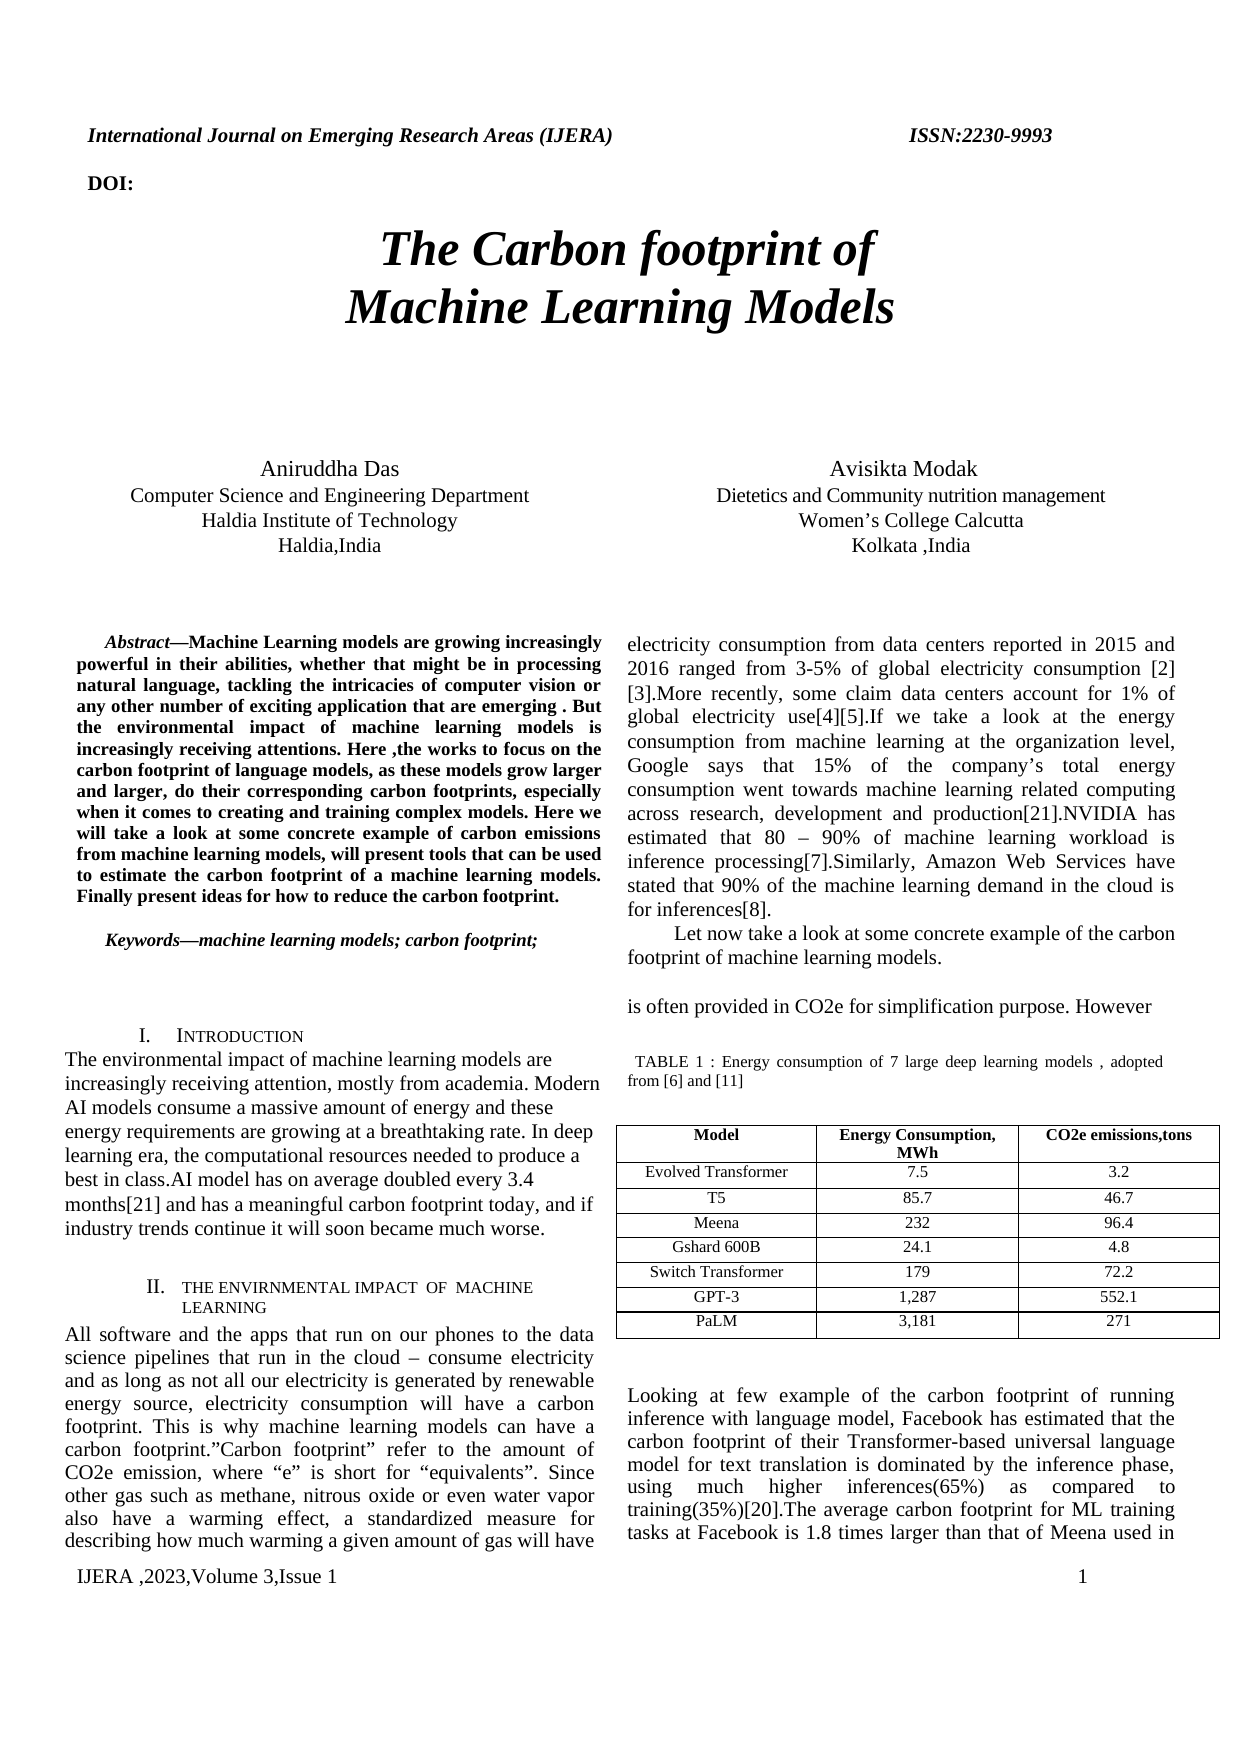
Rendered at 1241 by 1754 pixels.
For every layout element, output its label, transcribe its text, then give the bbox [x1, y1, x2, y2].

table_cell 24.1 [817, 1238, 1018, 1262]
text The environmental impact of machine learning models are increasingly receiving attention, mostly from academia. Modern AI models consume a massive amount of energy and these energy requirements are growing at a breathtaking rate. In deep learning era, the computational resources needed to produce a best in class.AI model has on average doubled every 3.4 months[21] and has a meaningful carbon footprint today, and if industry trends continue it will soon became much worse. [64, 1047, 606, 1239]
list INTRODUCTION [138, 1022, 606, 1047]
text Aniruddha Das [122, 455, 537, 481]
table_cell GPT-3 [617, 1288, 816, 1311]
table_cell 46.7 [1019, 1189, 1219, 1213]
text Let now take a look at some concrete example of the carbon footprint of machine learning models. [627, 921, 1176, 969]
table_cell 232 [817, 1214, 1018, 1237]
text The Carbon footprint of Machine Learning Models [269, 219, 971, 334]
text TABLE 1 : Energy consumption of 7 large deep learning models , adopted from [6] and [11] [627, 1053, 1165, 1090]
text Computer Science and Engineering Department [122, 482, 537, 507]
table_header CO2e emissions,tons [1019, 1126, 1219, 1162]
table_cell Evolved Transformer [617, 1163, 816, 1188]
text Keywords—machine learning models; carbon footprint; [76, 928, 602, 950]
table_cell 271 [1019, 1313, 1219, 1337]
table_cell 1,287 [817, 1288, 1018, 1311]
table_cell Gshard 600B [617, 1238, 816, 1262]
table_cell Switch Transformer [617, 1263, 816, 1287]
table_cell T5 [617, 1189, 816, 1213]
table_header Model [617, 1126, 816, 1162]
table_cell 96.4 [1019, 1214, 1219, 1237]
table_header Energy Consumption, MWh [817, 1126, 1018, 1162]
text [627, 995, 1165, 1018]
table_cell 179 [817, 1263, 1018, 1287]
text Haldia Institute of Technology [122, 508, 537, 532]
table_cell Meena [617, 1214, 816, 1237]
table_cell 552.1 [1019, 1288, 1219, 1311]
text Avisikta Modak [703, 455, 1118, 481]
table_cell 72.2 [1019, 1263, 1219, 1287]
list THE ENVIRNMENTAL IMPACT OF MACHINE LEARNING [146, 1274, 606, 1317]
table_cell 7.5 [817, 1163, 1018, 1188]
table_cell PaLM [617, 1313, 816, 1337]
text Dietetics and Community nutrition management [703, 482, 1118, 507]
table_cell 4.8 [1019, 1238, 1219, 1262]
text electricity consumption from data centers reported in 2015 and 2016 ranged from 3-5% of global electricity consumption [2][3].More recently, some claim data centers account for 1% of global electricity use[4][5].If we take a look at the energy consumption from machine learning at the organization level, Google says that 15% of the company’s total energy consumption went towards machine learning related computing across research, development and production[21].NVIDIA has estimated that 80 – 90% of machine learning workload is inference processing[7].Similarly, Amazon Web Services have stated that 90% of the machine learning demand in the cloud is for inferences[8]. [627, 632, 1176, 921]
table_cell 3,181 [817, 1313, 1018, 1337]
table_cell 85.7 [817, 1189, 1018, 1213]
text Kolkata ,India [703, 533, 1118, 557]
text All software and the apps that run on our phones to the data science pipelines that run in the cloud – consume electricity and as long as not all our electricity is generated by renewable energy source, electricity consumption will have a carbon footprint. This is why machine learning models can have a carbon footprint.”Carbon footprint” refer to the amount of CO2e emission, where “e” is short for “equivalents”. Since other gas such as methane, nitrous oxide or even water vapor also have a warming effect, a standardized measure for describing how much warming a given amount of gas will have is often provided in CO2e for simplification purpose. However [64, 1323, 595, 1552]
text Abstract—Machine Learning models are growing increasingly powerful in their abilities, whether that might be in processing natural language, tackling the intricacies of computer vision or any other number of exciting application that are emerging . But the environmental impact of machine learning models is increasingly receiving attentions. Here ,the works to focus on the carbon footprint of language models, as these models grow larger and larger, do their corresponding carbon footprints, especially when it comes to creating and training complex models. Here we will take a look at some concrete example of carbon emissions from machine learning models, will present tools that can be used to estimate the carbon footprint of a machine learning models. Finally present ideas for how to reduce the carbon footprint. [76, 632, 602, 907]
text Women’s College Calcutta [703, 508, 1118, 532]
table_cell 3.2 [1019, 1163, 1219, 1188]
text Haldia,India [122, 533, 537, 557]
